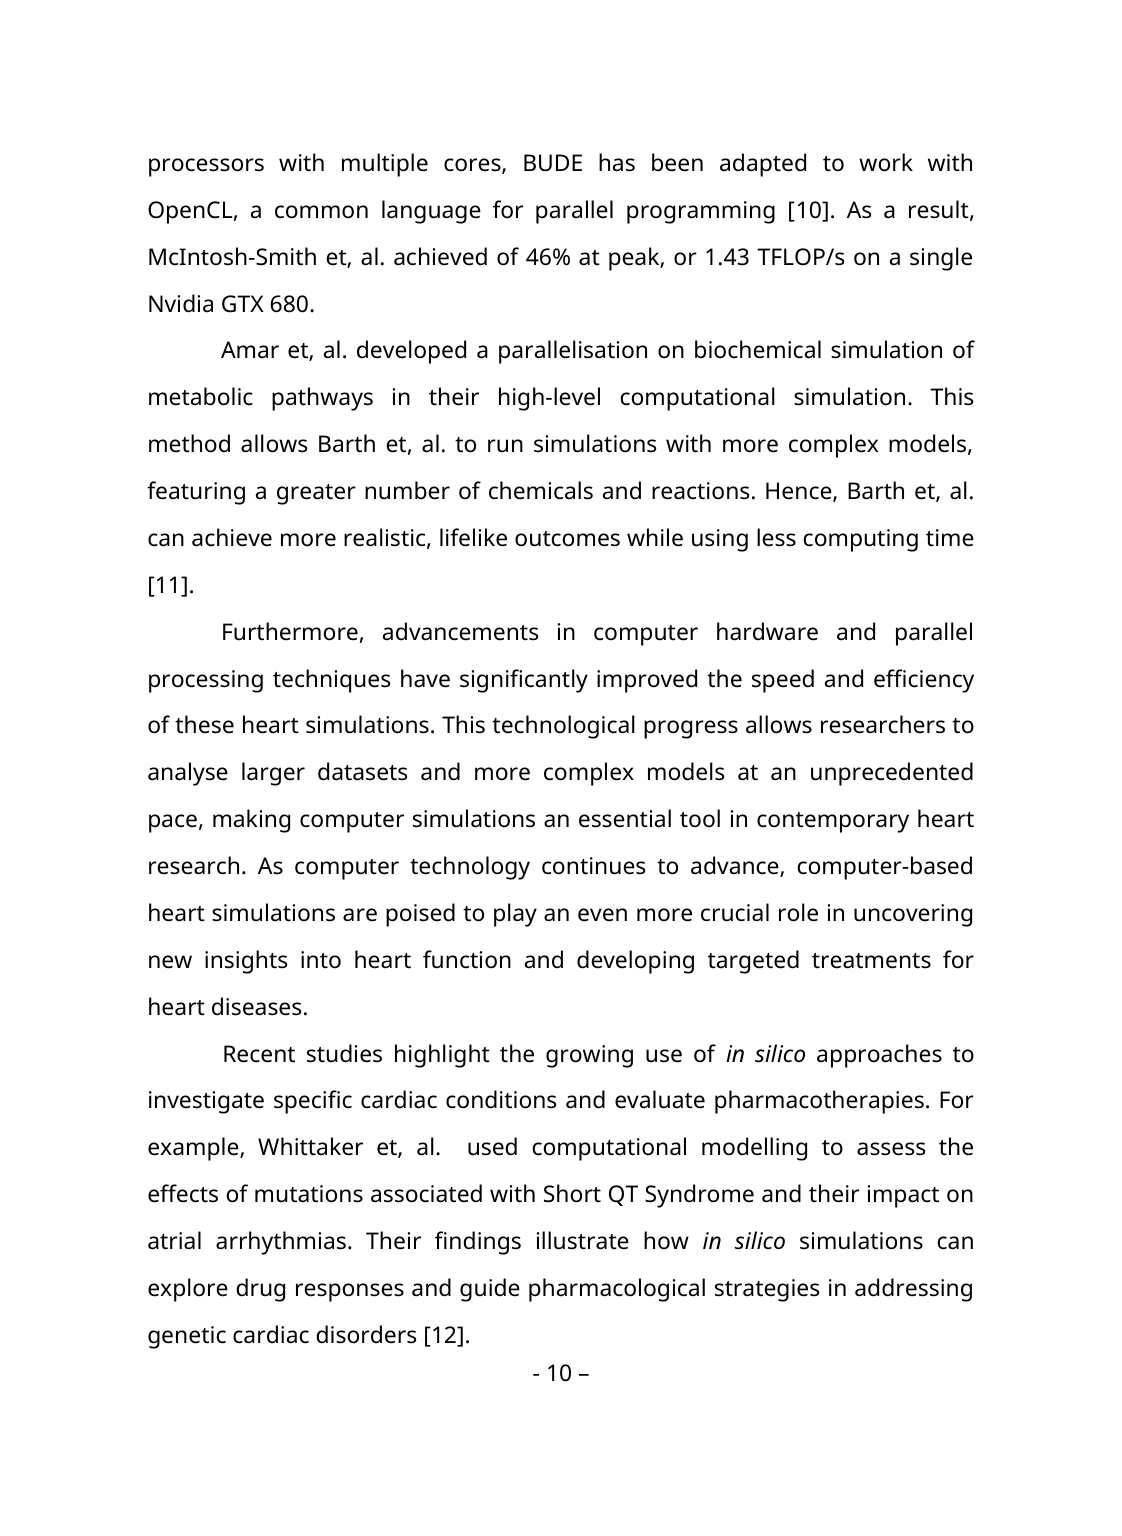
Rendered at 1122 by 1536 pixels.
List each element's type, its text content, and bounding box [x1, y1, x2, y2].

text Furthermore, advancements in computer hardware and parallel processing techniques have significantly improved the speed and efficiency of these heart simulations. This technological progress allows researchers to analyse larger datasets and more complex models at an unprecedented pace, making computer simulations an essential tool in contemporary heart research. As computer technology continues to advance, computer-based heart simulations are poised to play an even more crucial role in uncovering new insights into heart function and developing targeted treatments for heart diseases. [147, 616, 975, 1022]
text Recent studies highlight the growing use of in silico approaches to investigate specific cardiac conditions and evaluate pharmacotherapies. For example, Whittaker et, al. used computational modelling to assess the effects of mutations associated with Short QT Syndrome and their impact on atrial arrhythmias. Their findings illustrate how in silico simulations can explore drug responses and guide pharmacological strategies in addressing genetic cardiac disorders​ [12]. [147, 1038, 975, 1350]
text Amar et, al. developed a parallelisation on biochemical simulation of metabolic pathways in their high-level computational simulation. This method allows Barth et, al. to run simulations with more complex models, featuring a greater number of chemicals and reactions. Hence, Barth et, al. can achieve more realistic, lifelike outcomes while using less computing time [11]. [147, 334, 975, 600]
